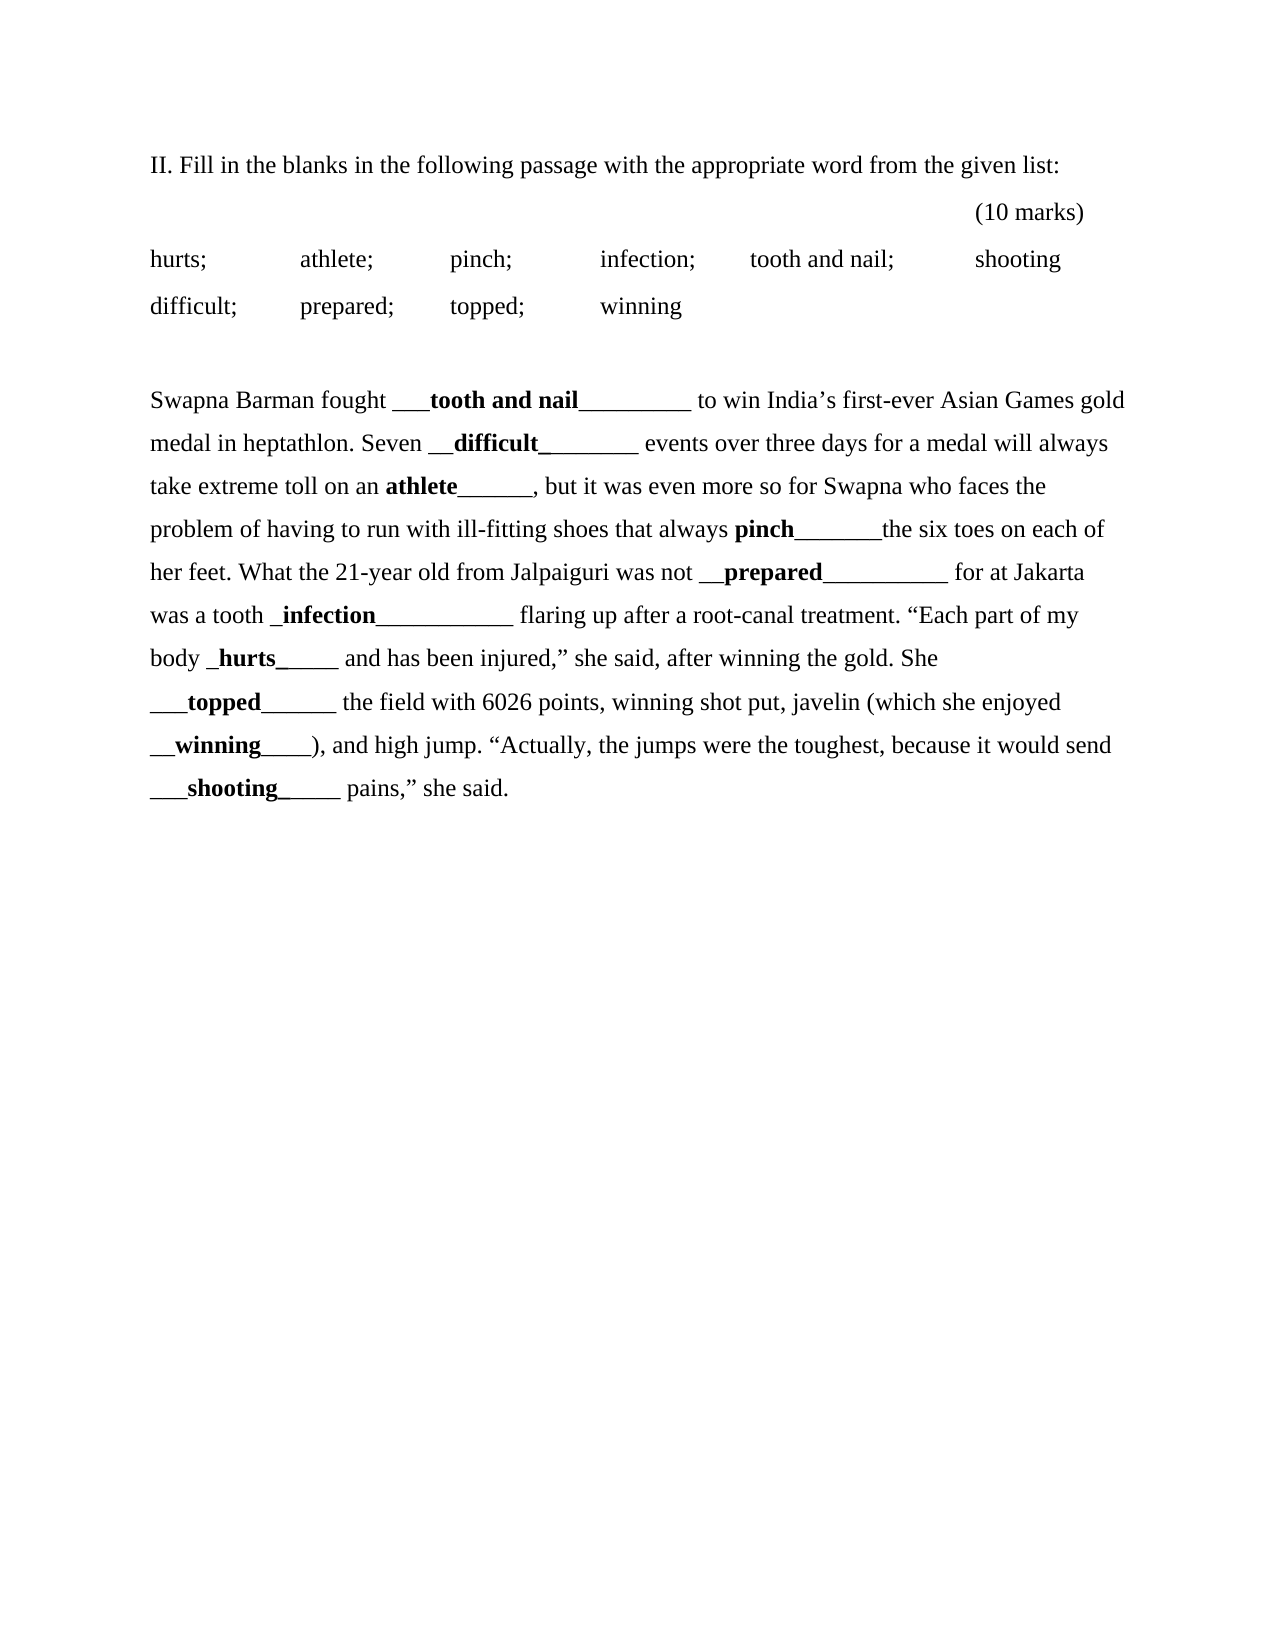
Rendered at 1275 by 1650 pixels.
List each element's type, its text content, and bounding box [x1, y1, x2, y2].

text hurts; athlete; pinch; infection; tooth and nail; shooting [150, 244, 1125, 273]
text difficult; prepared; topped; winning [150, 291, 1125, 320]
text (10 marks) [150, 197, 1125, 226]
text II. Fill in the blanks in the following passage with the appropriate word from the given list: [150, 150, 1125, 179]
text Swapna Barman fought ___tooth and nail_________ to win India’s first-ever Asian Games gold medal in heptathlon. Seven __difficult________ events over three days for a medal will always take extreme toll on an athlete______, but it was even more so for Swapna who faces the problem of having to run with ill-fitting shoes that always pinch_______the six toes on each of her feet. What the 21-year old from Jalpaiguri was not __prepared__________ for at Jakarta was a tooth _infection___________ flaring up after a root-canal treatment. “Each part of my body _hurts_____ and has been injured,” she said, after winning the gold. She ___topped______ the field with 6026 points, winning shot put, javelin (which she enjoyed __winning____), and high jump. “Actually, the jumps were the toughest, because it would send ___shooting_____ pains,” she said. [150, 385, 1125, 802]
